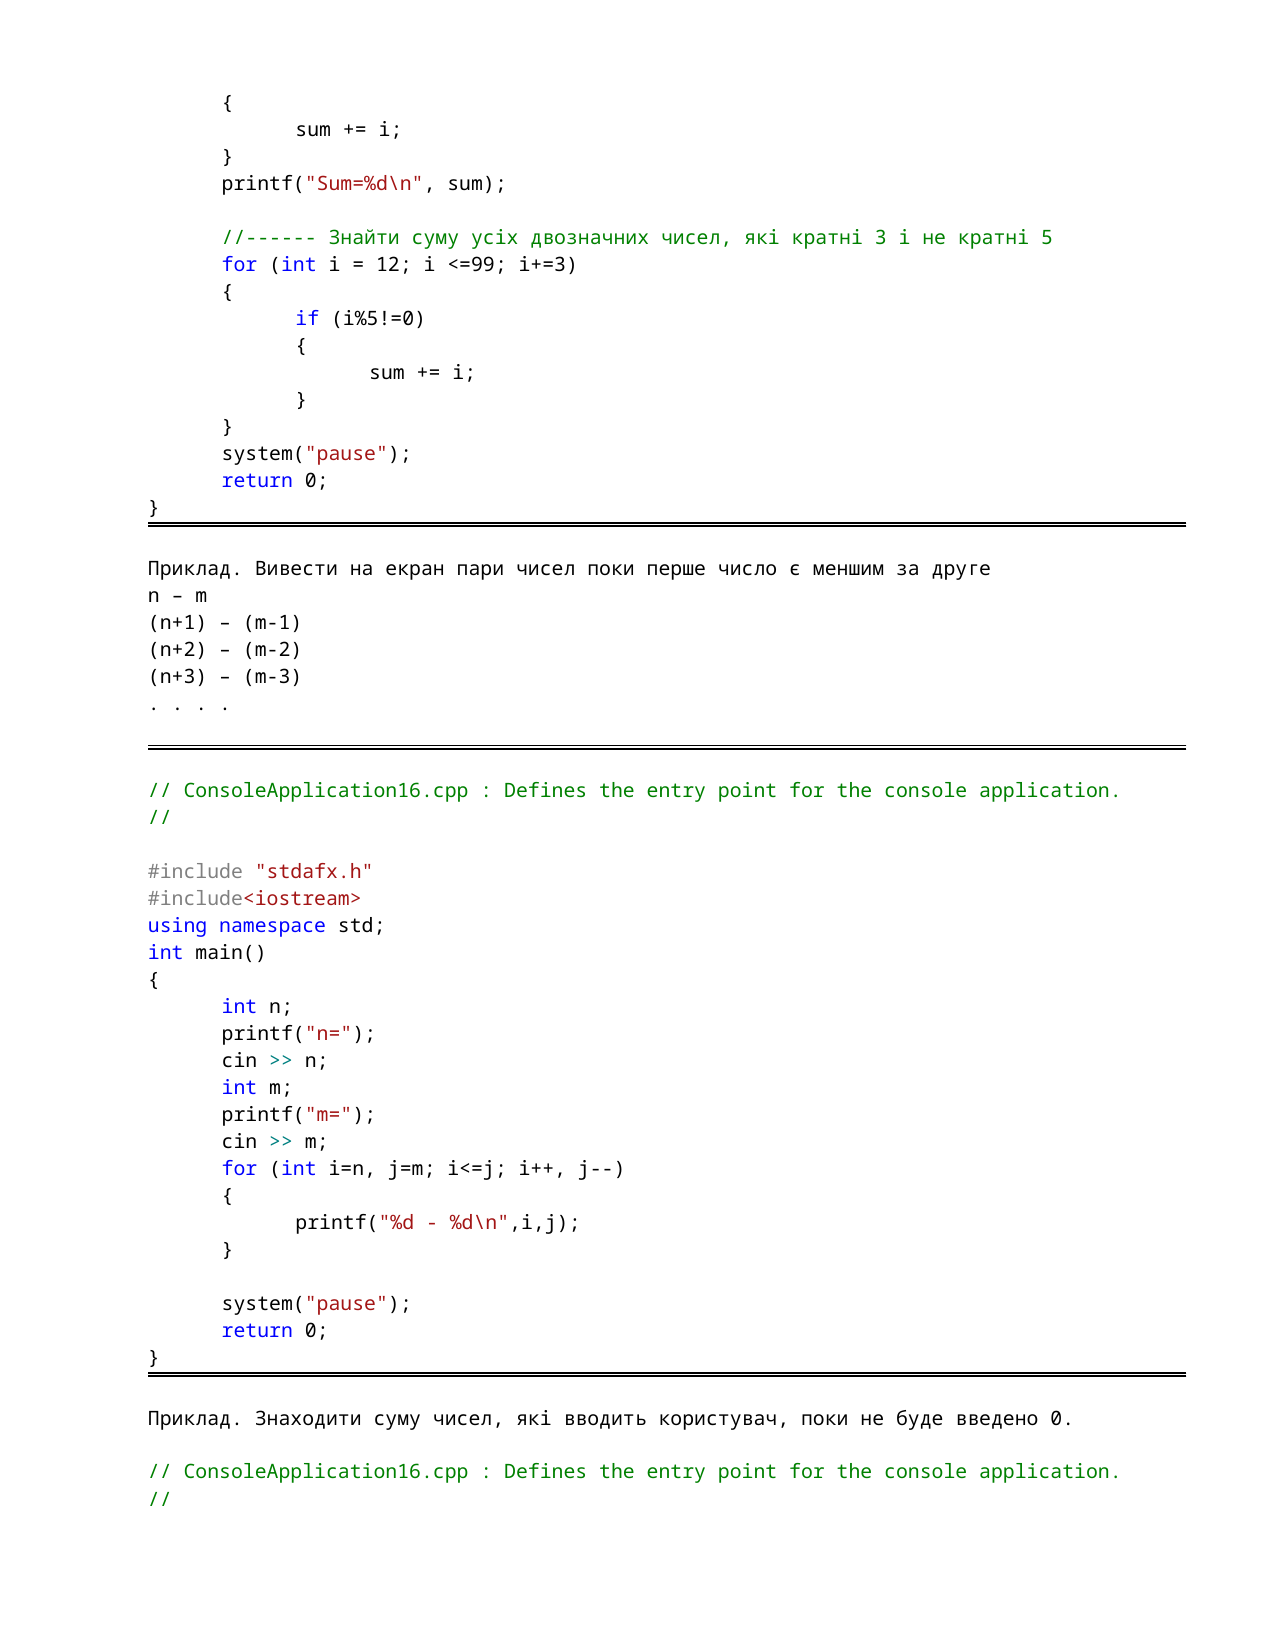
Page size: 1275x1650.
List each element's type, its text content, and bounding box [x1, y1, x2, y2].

text sum += i; [148, 116, 1186, 142]
text { [148, 277, 1186, 304]
text (n+3) – (m-3) [148, 662, 1186, 689]
text { [148, 1181, 1186, 1208]
text } [148, 142, 1186, 169]
text (n+2) – (m-2) [148, 635, 1186, 662]
text { [148, 965, 1186, 992]
text return 0; [148, 466, 1186, 493]
text // [148, 803, 1186, 831]
text for (int i=n, j=m; i<=j; i++, j--) [148, 1154, 1186, 1181]
text int n; [148, 992, 1186, 1019]
text n – m [148, 581, 1186, 608]
text { [148, 88, 1186, 116]
text cin >> n; [148, 1046, 1186, 1073]
text // ConsoleApplication16.cpp : Defines the entry point for the console application. [148, 1458, 1186, 1485]
text (n+1) – (m-1) [148, 608, 1186, 635]
text printf("n="); [148, 1019, 1186, 1046]
text . . . . [148, 689, 1186, 716]
text cin >> m; [148, 1127, 1186, 1154]
text } [148, 493, 1186, 522]
text #include<iostream> [148, 884, 1186, 911]
text } [148, 1343, 1186, 1372]
text printf("Sum=%d\n", sum); [148, 169, 1186, 196]
text if (i%5!=0) [148, 304, 1186, 331]
text } [148, 412, 1186, 439]
text printf("m="); [148, 1100, 1186, 1127]
text } [148, 385, 1186, 412]
text int main() [148, 938, 1186, 965]
text //------ Знайти суму усіх двозначних чисел, які кратні 3 і не кратні 5 [148, 223, 1186, 250]
text using namespace std; [148, 911, 1186, 938]
text system("pause"); [148, 1289, 1186, 1316]
text Приклад. Вивести на екран пари чисел поки перше число є меншим за друге [148, 554, 1186, 581]
text // ConsoleApplication16.cpp : Defines the entry point for the console application. [148, 777, 1186, 803]
text int m; [148, 1073, 1186, 1100]
text return 0; [148, 1316, 1186, 1343]
text system("pause"); [148, 439, 1186, 466]
text { [148, 331, 1186, 358]
text printf("%d - %d\n",i,j); [148, 1208, 1186, 1235]
text } [148, 1235, 1186, 1262]
text #include "stdafx.h" [148, 857, 1186, 884]
text Приклад. Знаходити суму чисел, які вводить користувач, поки не буде введено 0. [148, 1404, 1186, 1431]
text for (int i = 12; i <=99; i+=3) [148, 250, 1186, 277]
text sum += i; [148, 358, 1186, 385]
text // [148, 1485, 1186, 1512]
